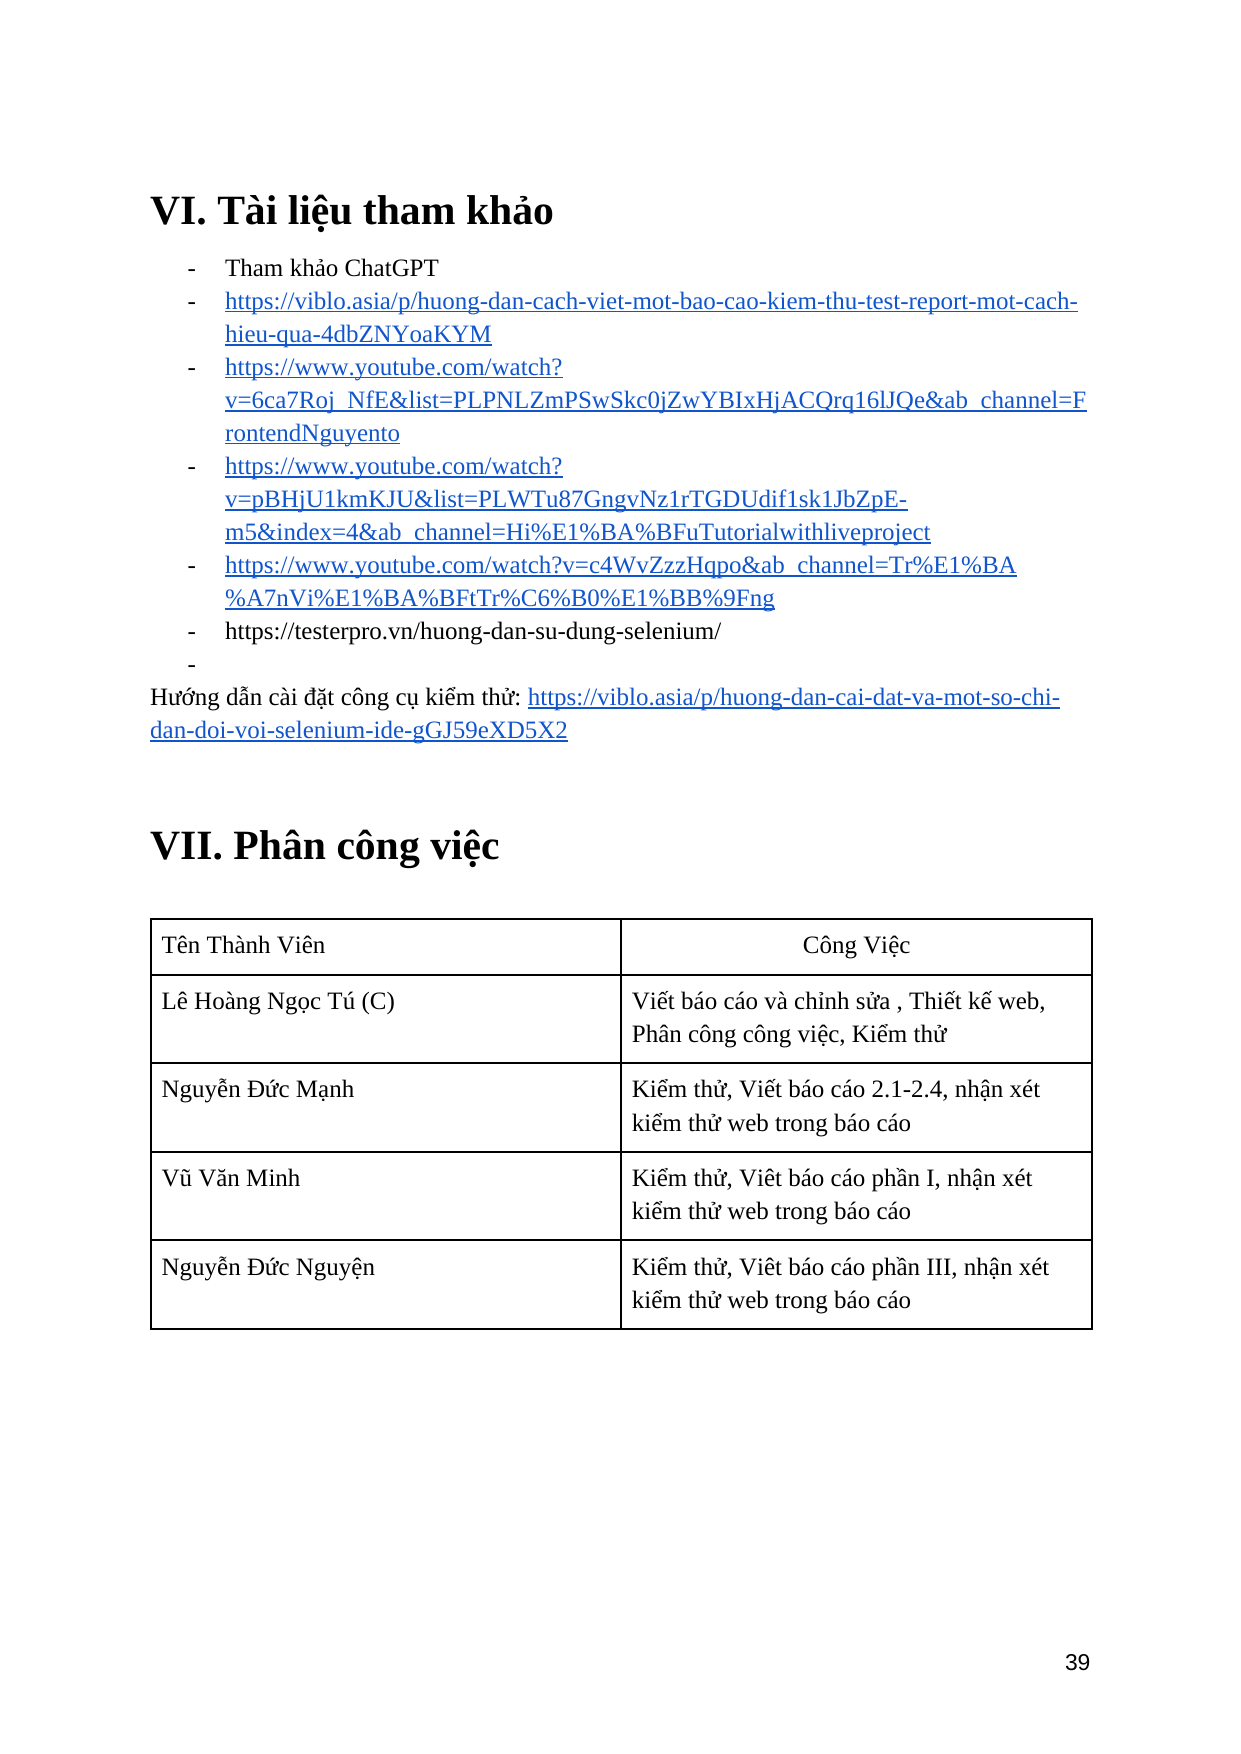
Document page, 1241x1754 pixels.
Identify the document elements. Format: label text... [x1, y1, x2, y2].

text Hướng dẫn cài đặt công cụ kiểm thử: https://viblo.asia/p/huong-dan-cai-dat-va-mot-so-chi-dan-doi-voi-selenium-ide-gGJ59eXD5X2 [150, 682, 1090, 744]
table_cell Kiểm thử, Viết báo cáo 2.1-2.4, nhận xét kiểm thử web trong báo cáo [622, 1064, 1091, 1151]
list https://www.youtube.com/watch?v=pBHjU1kmKJU&list=PLWTu87GngvNz1rTGDUdif1sk1JbZpE-m5&index=4&ab_channel=Hi%E1%BA%BFuTutorialwithliveproject [187, 451, 1090, 546]
table_cell Nguyễn Đức Mạnh [152, 1064, 620, 1151]
table_header Tên Thành Viên [152, 920, 620, 973]
list https://testerpro.vn/huong-dan-su-dung-selenium/ [187, 616, 1090, 645]
list https://www.youtube.com/watch?v=6ca7Roj_NfE&list=PLPNLZmPSwSkc0jZwYBIxHjACQrq16lJQe&ab_channel=FrontendNguyento [187, 352, 1090, 447]
table_cell Viết báo cáo và chỉnh sửa , Thiết kế web, Phân công công việc, Kiểm thử [622, 976, 1091, 1062]
table_cell Nguyễn Đức Nguyện [152, 1241, 620, 1328]
table_header Công Việc [622, 920, 1091, 973]
table_cell Lê Hoàng Ngọc Tú (C) [152, 976, 620, 1062]
subtitle VI. Tài liệu tham khảo [150, 185, 1090, 233]
table_cell Kiểm thử, Viêt báo cáo phần I, nhận xét kiểm thử web trong báo cáo [622, 1153, 1091, 1239]
table_cell Vũ Văn Minh [152, 1153, 620, 1239]
subtitle VII. Phân công việc [150, 820, 1090, 868]
list Tham khảo ChatGPT [187, 253, 1090, 282]
table_cell Kiểm thử, Viêt báo cáo phần III, nhận xét kiểm thử web trong báo cáo [622, 1241, 1091, 1328]
list https://www.youtube.com/watch?v=c4WvZzzHqpo&ab_channel=Tr%E1%BA%A7nVi%E1%BA%BFtTr%C6%B0%E1%BB%9Fng [187, 550, 1090, 612]
list https://viblo.asia/p/huong-dan-cach-viet-mot-bao-cao-kiem-thu-test-report-mot-cach-hieu-qua-4dbZNYoaKYM [187, 286, 1090, 348]
